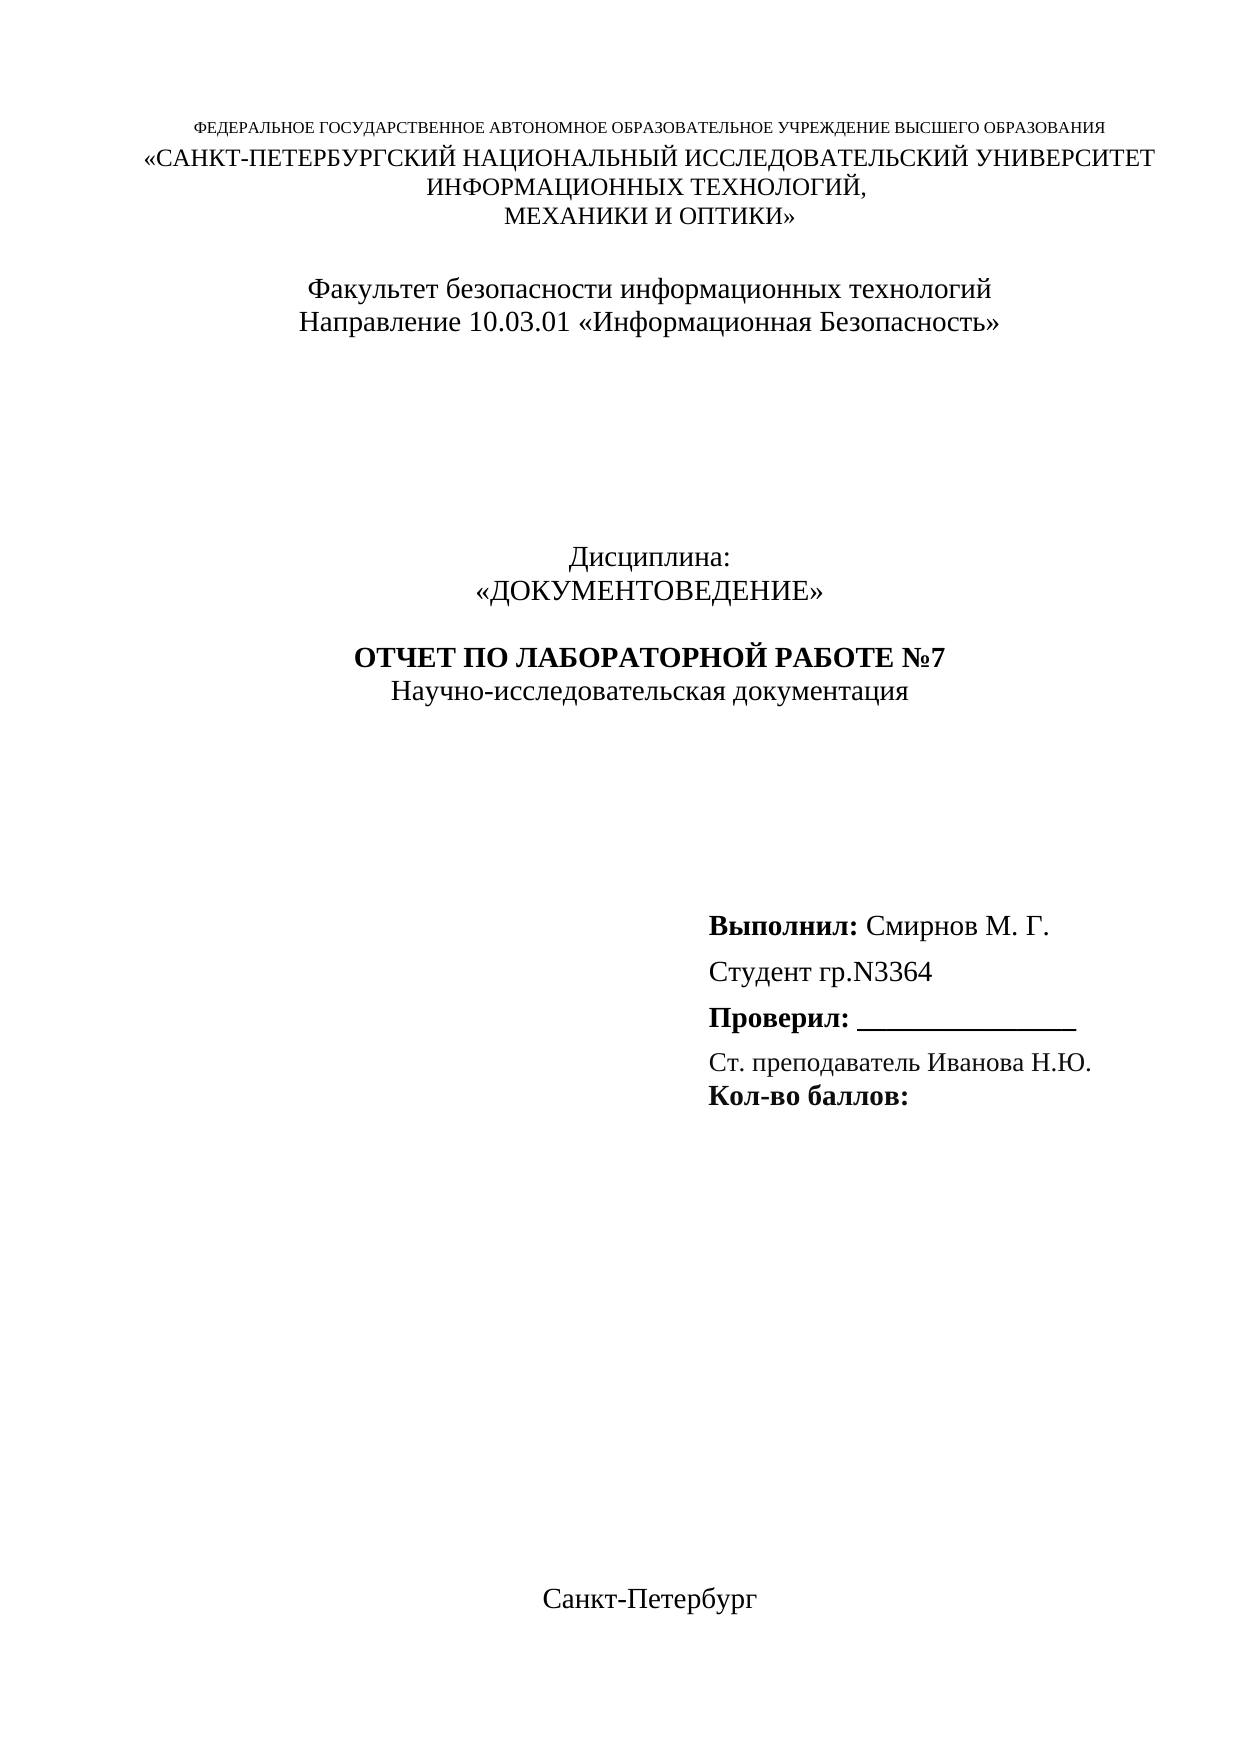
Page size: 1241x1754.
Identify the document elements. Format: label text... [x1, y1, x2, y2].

text Кол-во баллов: [708, 1078, 1181, 1111]
text Ст. преподаватель Иванова Н.Ю. [709, 1046, 1181, 1078]
text «САНКТ-ПЕТЕРБУРГСКИЙ НАЦИОНАЛЬНЫЙ ИССЛЕДОВАТЕЛЬСКИЙ УНИВЕРСИТЕТ ИНФОРМАЦИОННЫХ ТЕХНОЛОГИЙ, МЕХАНИКИ И ОПТИКИ» [118, 143, 1181, 230]
text ФЕДЕРАЛЬНОЕ ГОСУДАРСТВЕННОЕ АВТОНОМНОЕ ОБРАЗОВАТЕЛЬНОЕ УЧРЕЖДЕНИЕ ВЫСШЕГО ОБРАЗОВАНИЯ [118, 118, 1181, 137]
text «ДОКУМЕНТОВЕДЕНИЕ» [118, 573, 1181, 606]
text Выполнил: Смирнов М. Г. [709, 908, 1181, 942]
text Санкт-Петербург [118, 1581, 1181, 1614]
text ОТЧЕТ ПО ЛАБОРАТОРНОЙ РАБОТЕ №7 [118, 640, 1181, 673]
text Студент гр.N3364 [709, 954, 1181, 988]
text Научно-исследовательская документация [118, 673, 1181, 707]
text Факультет безопасности информационных технологий [118, 271, 1181, 304]
text Дисциплина: [118, 539, 1181, 573]
text Проверил: _______________ [709, 1000, 1181, 1034]
text Направление 10.03.01 «Информационная Безопасность» [118, 304, 1181, 338]
